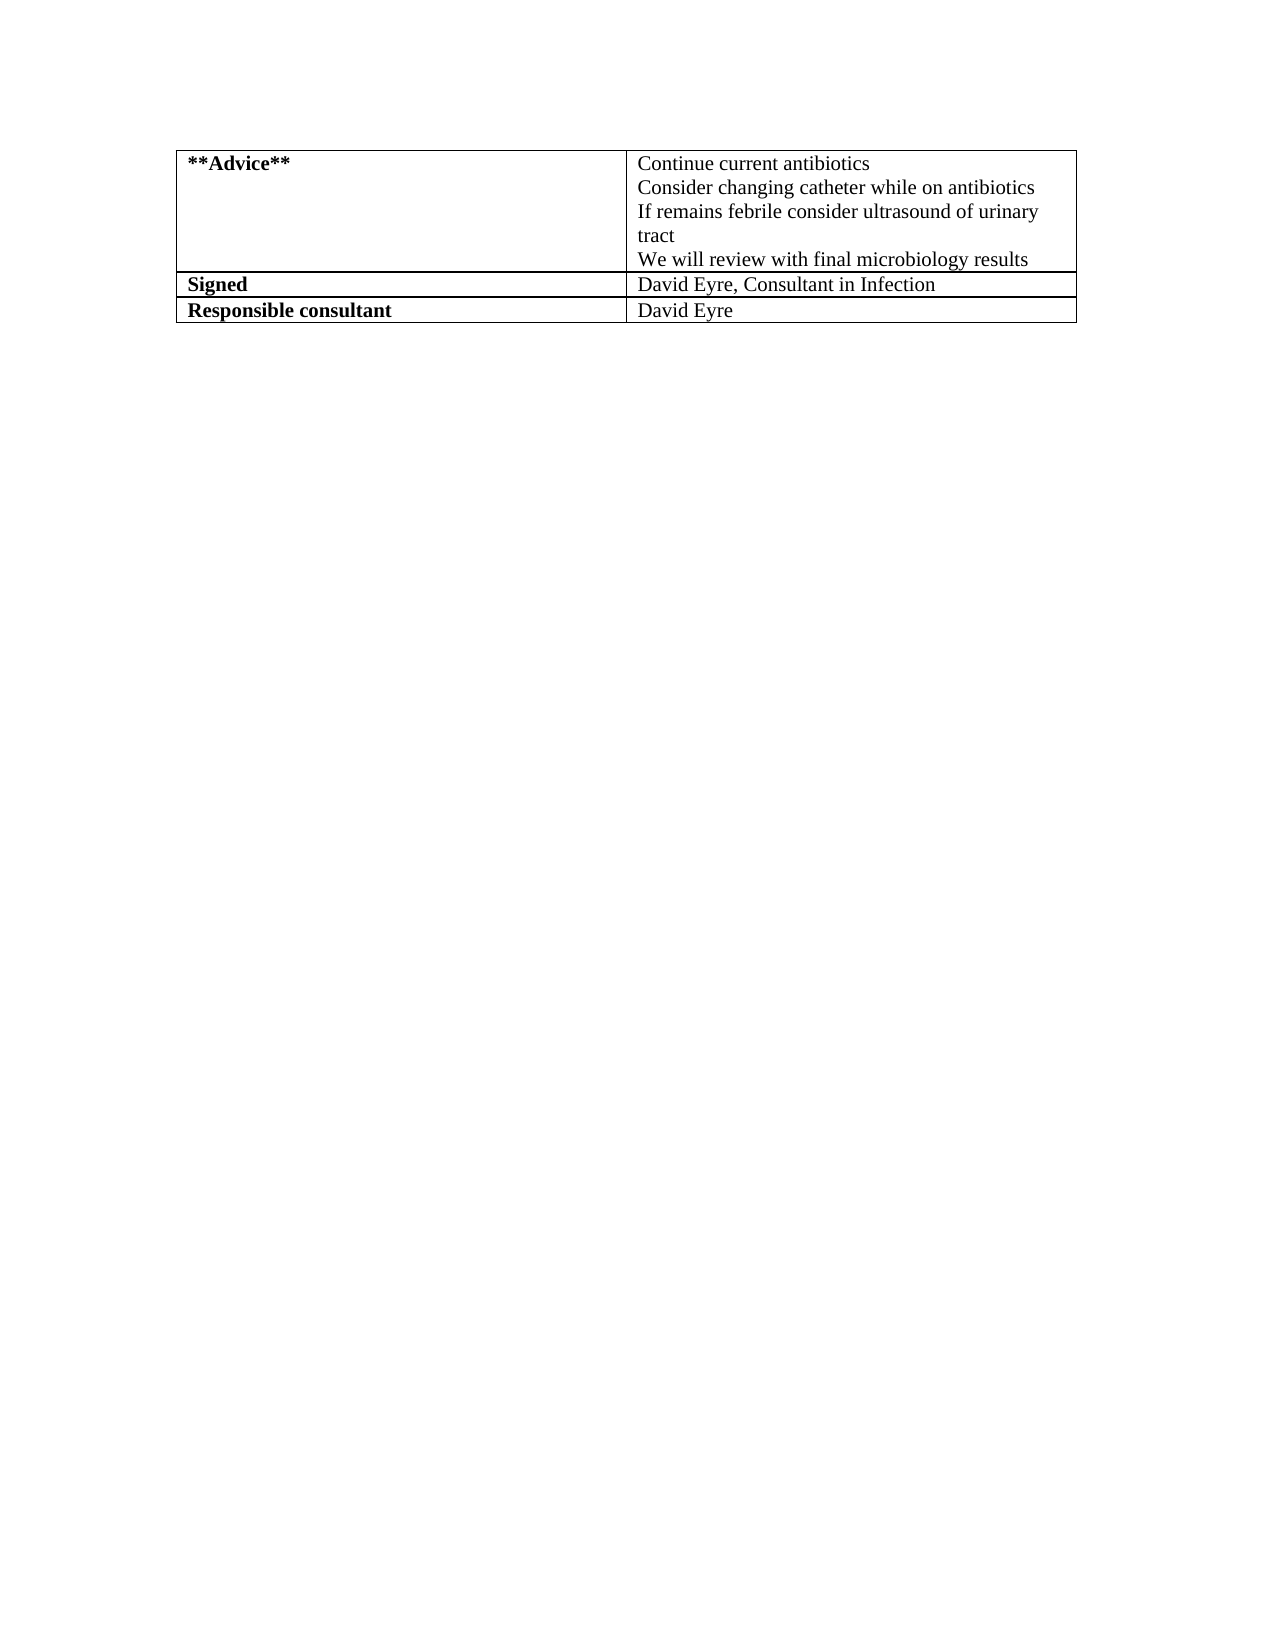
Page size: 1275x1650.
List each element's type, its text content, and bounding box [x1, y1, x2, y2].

table_cell David Eyre, Consultant in Infection [627, 273, 1076, 296]
table_cell David Eyre [627, 298, 1076, 322]
table_cell Responsible consultant [177, 298, 626, 322]
table_cell **Advice** [177, 151, 626, 271]
table_cell Signed [177, 273, 626, 296]
